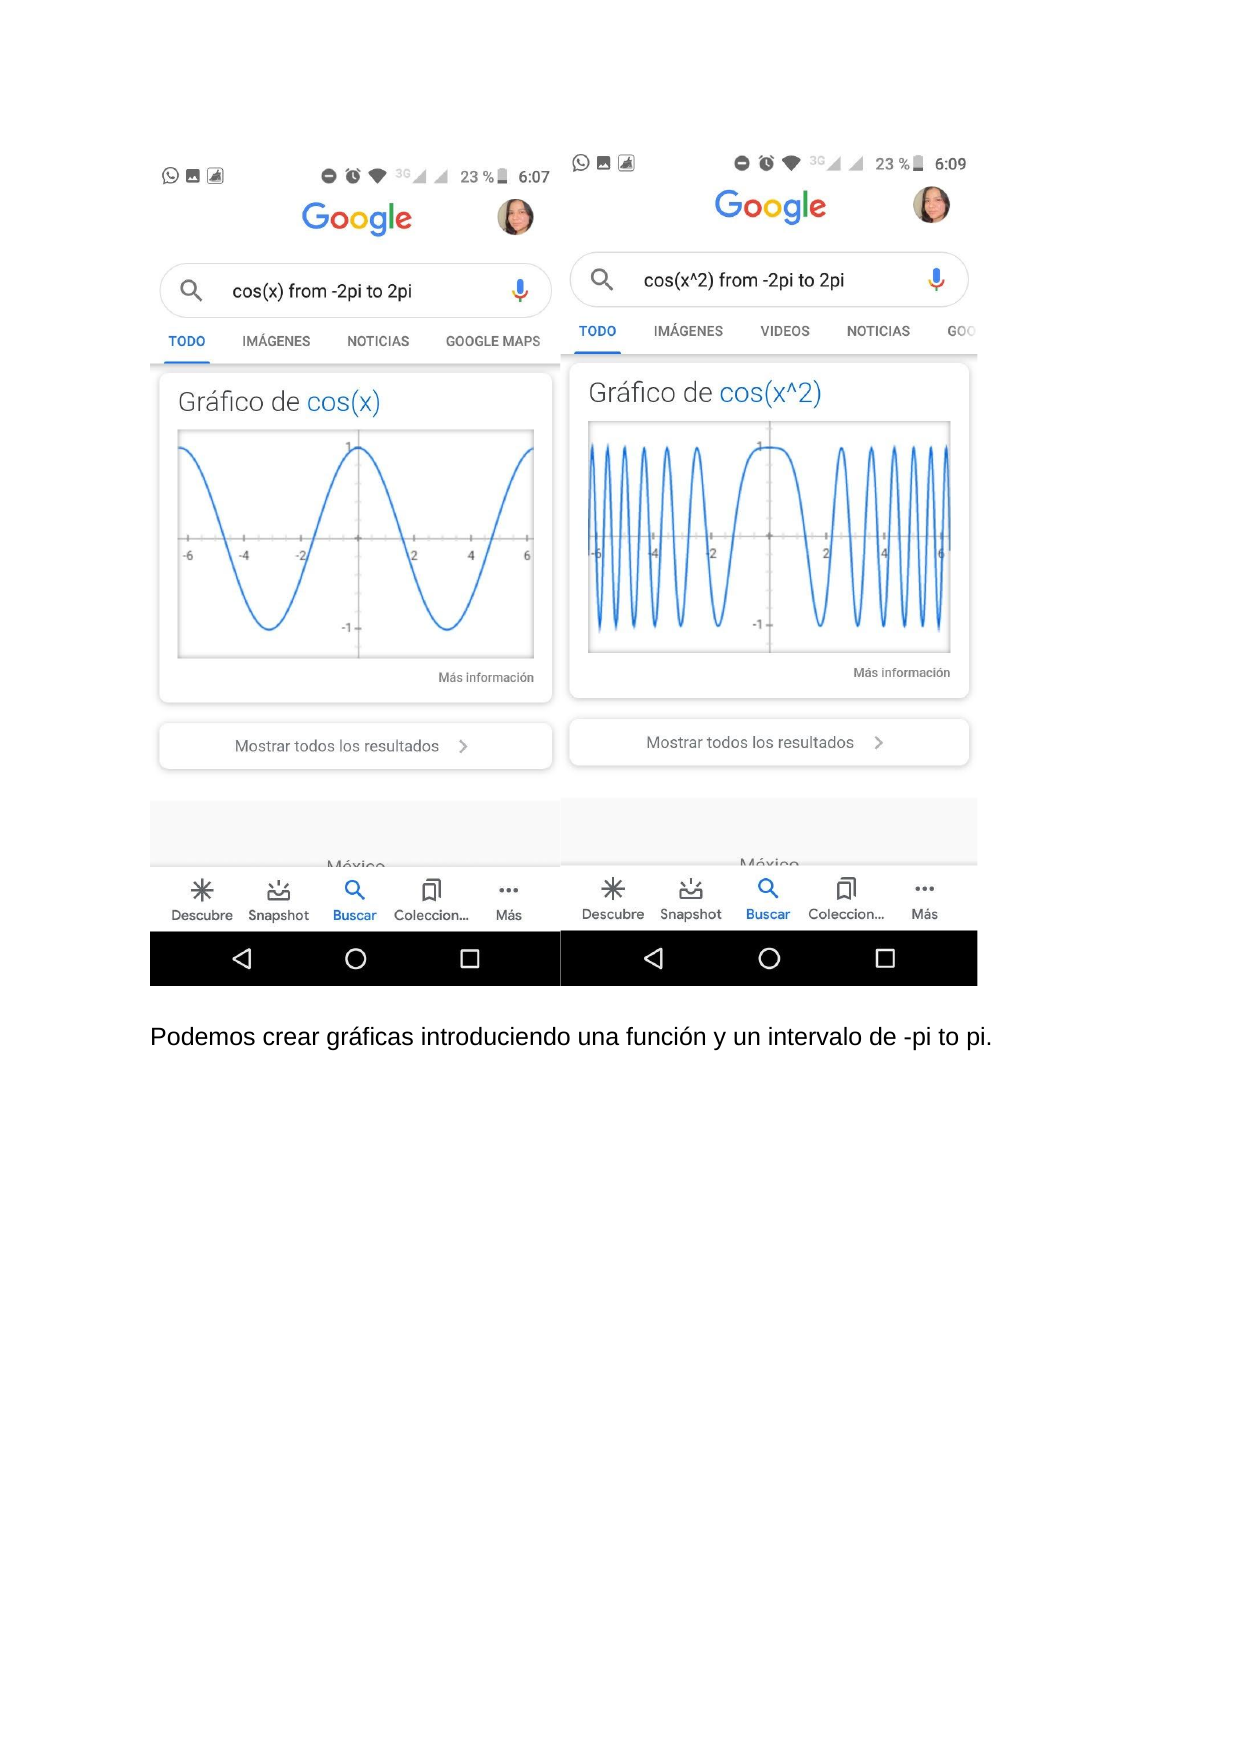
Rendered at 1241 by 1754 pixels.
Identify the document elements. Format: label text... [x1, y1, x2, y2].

picture [150, 150, 978, 986]
text Podemos crear gráficas introduciendo una función y un intervalo de -pi to pi. [150, 1022, 1090, 1051]
